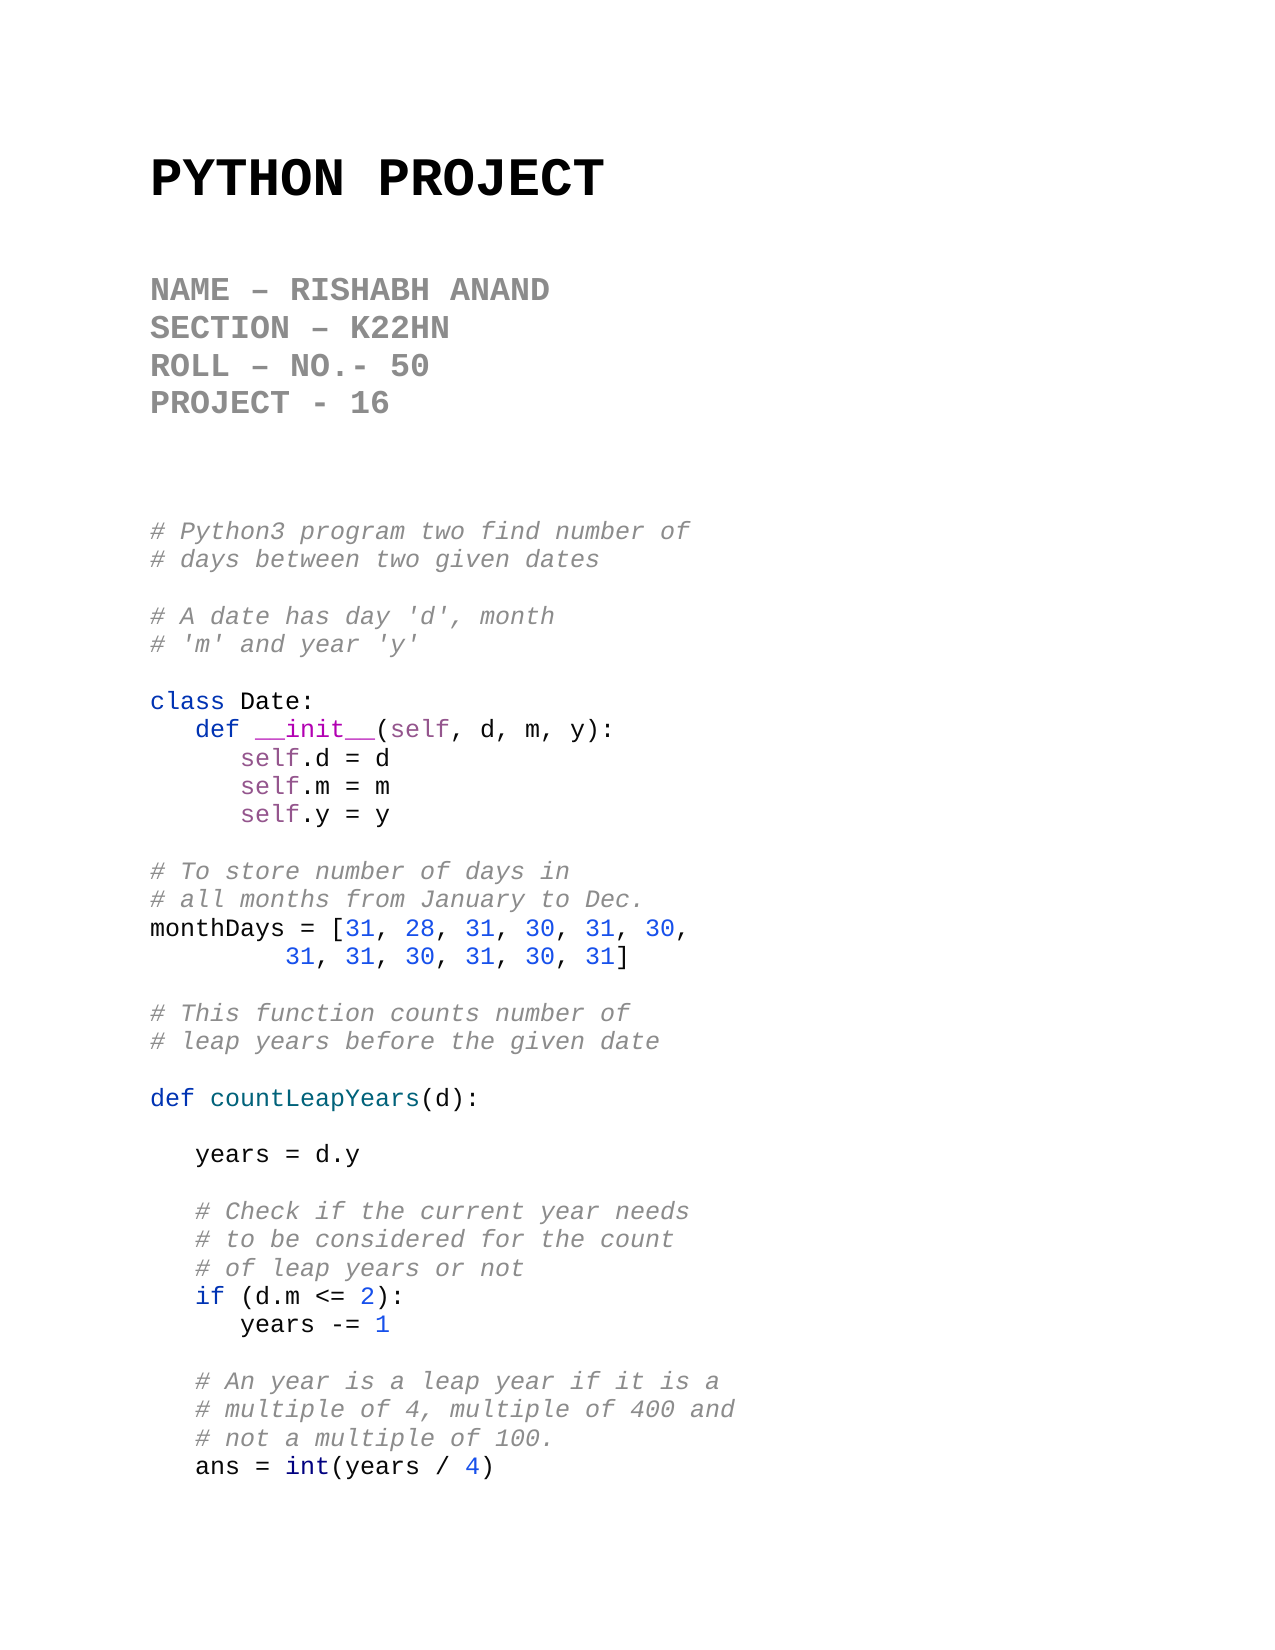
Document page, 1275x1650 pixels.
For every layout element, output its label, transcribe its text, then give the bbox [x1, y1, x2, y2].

text ROLL – NO.- 50 [150, 348, 1125, 386]
text PYTHON PROJECT [150, 150, 1125, 211]
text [150, 518, 1125, 1482]
text SECTION – K22HN [150, 311, 1125, 348]
text PROJECT - 16 [150, 386, 1125, 424]
text NAME – RISHABH ANAND [150, 273, 1125, 311]
